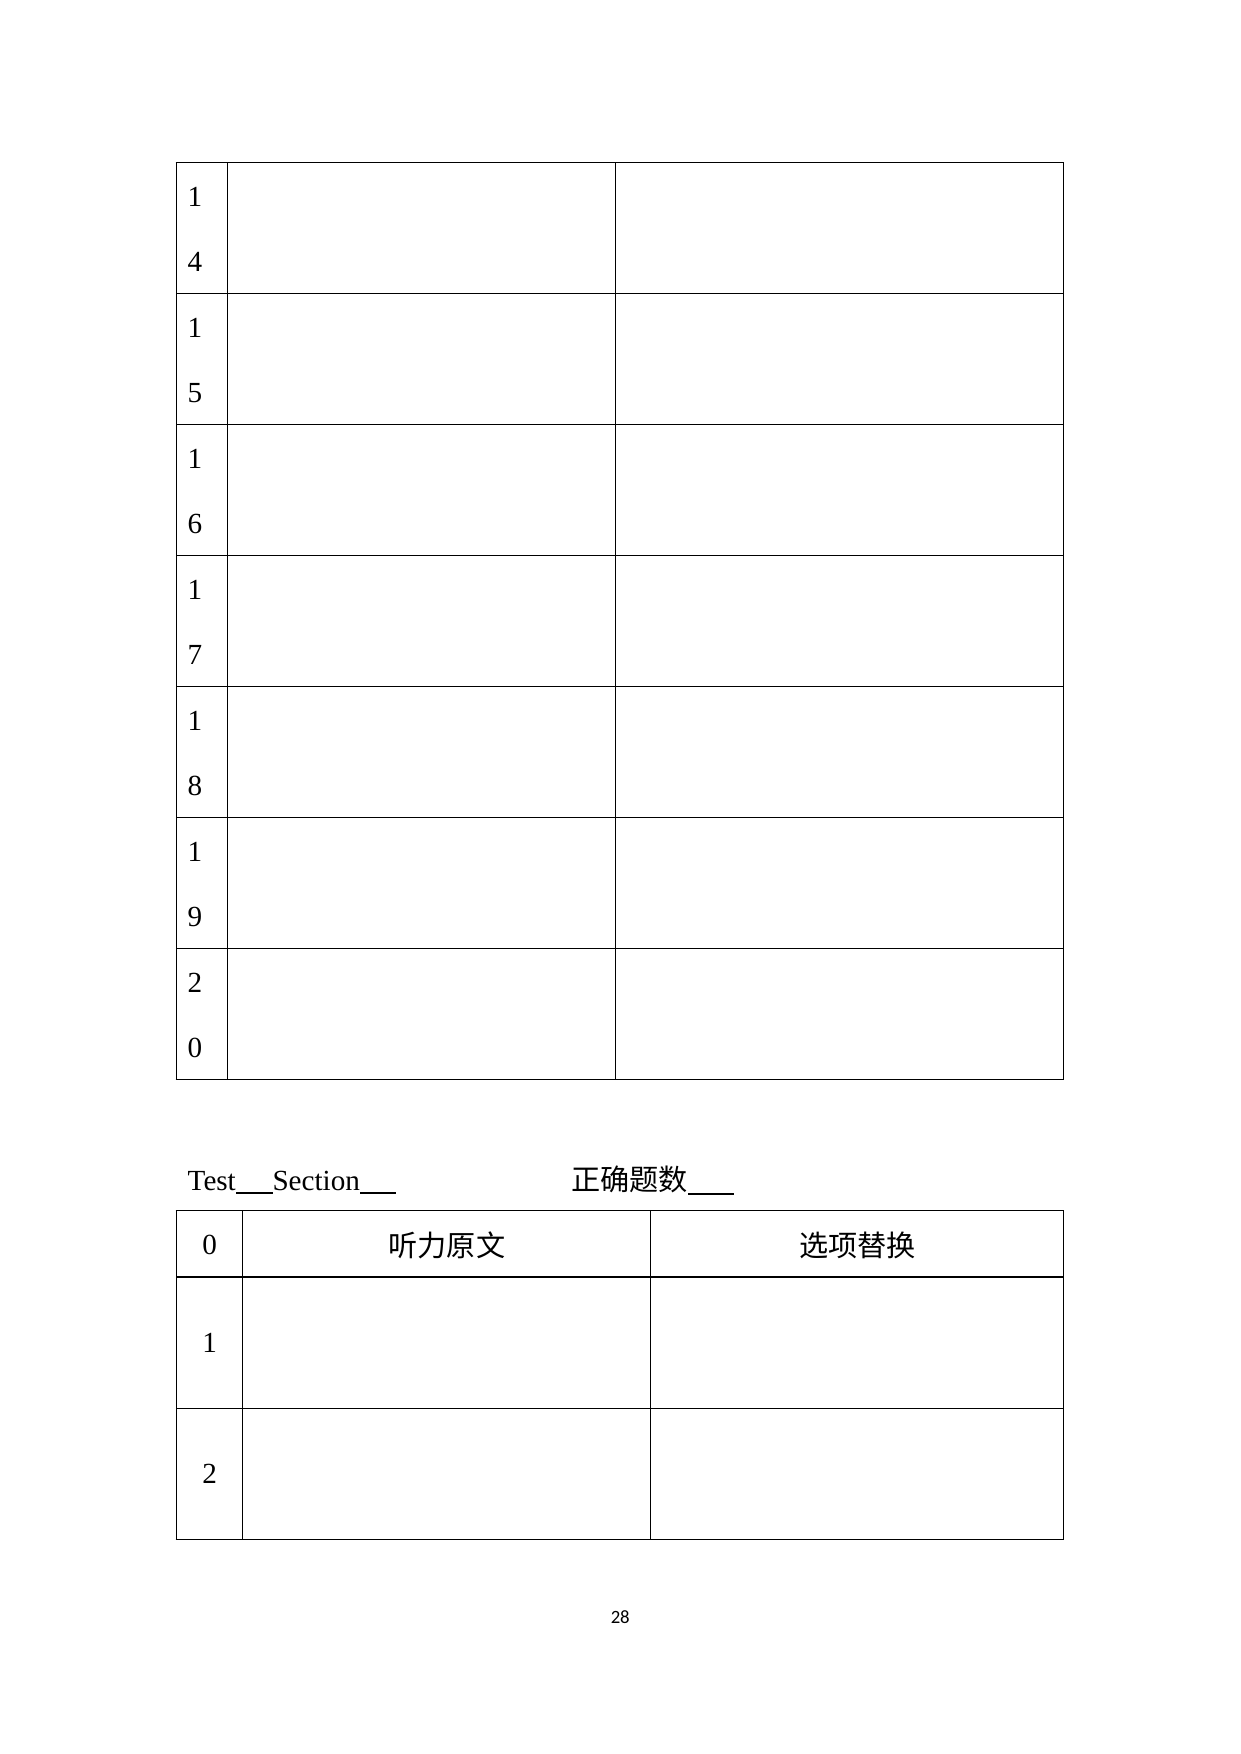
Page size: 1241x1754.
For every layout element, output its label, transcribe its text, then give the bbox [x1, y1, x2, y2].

table_cell [228, 556, 615, 686]
table_cell [243, 1409, 650, 1538]
table_cell [616, 818, 1063, 948]
table_header 选项替换 [651, 1211, 1063, 1276]
table_cell [616, 949, 1063, 1079]
table_cell [228, 425, 615, 555]
table_cell [243, 1278, 650, 1407]
table_cell 18 [177, 687, 227, 817]
table_cell [616, 163, 1063, 293]
table_cell [228, 294, 615, 424]
table_cell 1 [177, 1278, 242, 1407]
table_cell 20 [177, 949, 227, 1079]
text Test Section 正确题数 [187, 1145, 1053, 1210]
table_cell [228, 949, 615, 1079]
table_cell 17 [177, 556, 227, 686]
table_cell [616, 425, 1063, 555]
table_cell [228, 163, 615, 293]
table_cell 2 [177, 1409, 242, 1538]
table_cell 15 [177, 294, 227, 424]
table_cell [651, 1278, 1063, 1407]
table_cell [228, 687, 615, 817]
table_cell [228, 818, 615, 948]
table_cell [651, 1409, 1063, 1538]
table_cell 19 [177, 818, 227, 948]
table_header 听力原文 [243, 1211, 650, 1276]
table_cell 14 [177, 163, 227, 293]
table_cell 16 [177, 425, 227, 555]
table_cell [616, 294, 1063, 424]
table_header 0 [177, 1211, 242, 1276]
table_cell [616, 687, 1063, 817]
table_cell [616, 556, 1063, 686]
